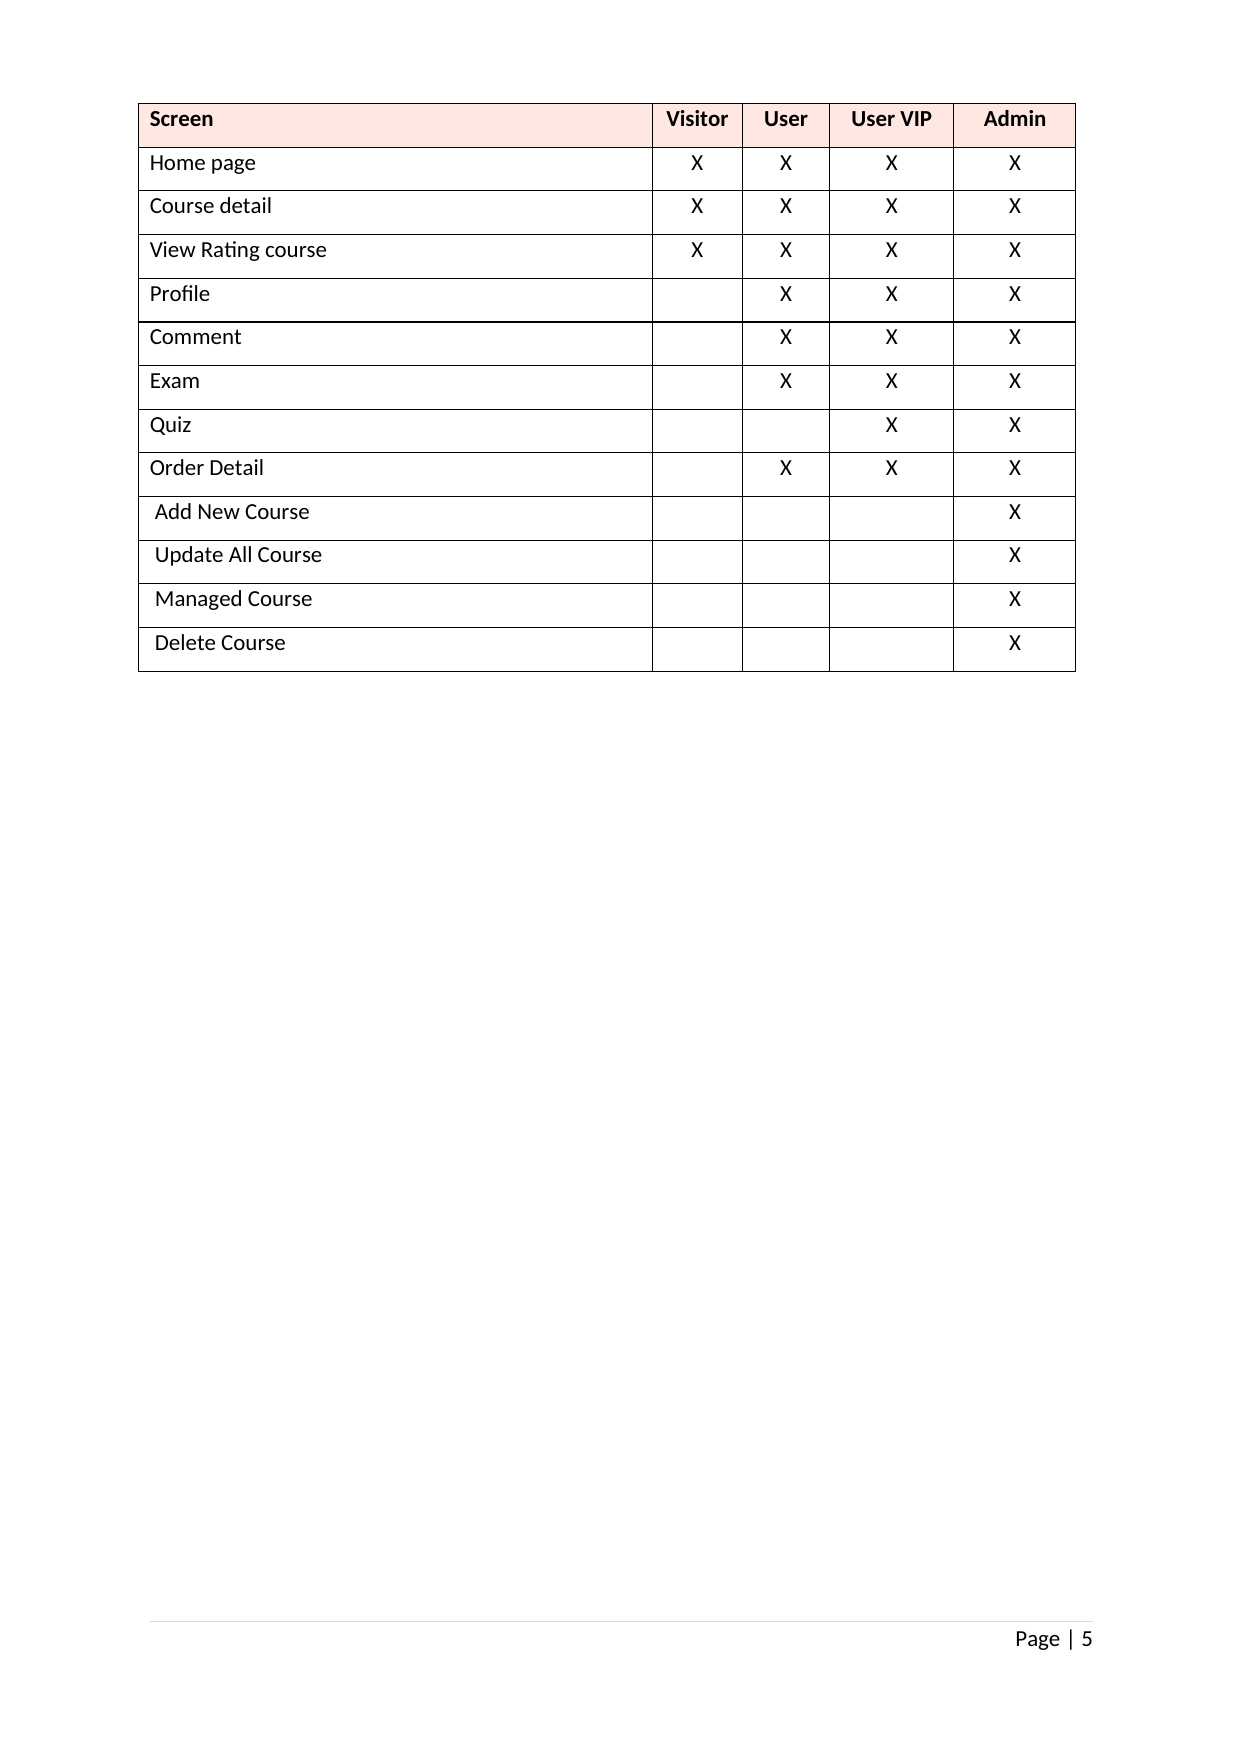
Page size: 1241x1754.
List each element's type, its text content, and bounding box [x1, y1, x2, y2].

table_cell [653, 541, 742, 583]
table_cell Profile [139, 279, 652, 321]
table_cell [653, 628, 742, 671]
table_cell Delete Course [139, 628, 652, 671]
table_cell X [830, 366, 953, 409]
table_cell [653, 279, 742, 321]
table_cell X [954, 497, 1075, 539]
table_cell X [653, 235, 742, 278]
table_cell [830, 541, 953, 583]
table_cell X [954, 323, 1075, 365]
table_cell X [743, 453, 829, 496]
table_cell X [743, 235, 829, 278]
table_cell [653, 323, 742, 365]
table_cell [743, 584, 829, 627]
table_cell Home page [139, 148, 652, 190]
table_cell X [954, 191, 1075, 234]
table_cell X [830, 410, 953, 452]
table_cell Managed Course [139, 584, 652, 627]
table_cell X [954, 541, 1075, 583]
table_cell X [743, 279, 829, 321]
table_cell Course detail [139, 191, 652, 234]
table_cell X [830, 148, 953, 190]
table_cell X [954, 628, 1075, 671]
table_header User [743, 104, 829, 147]
table_cell [653, 410, 742, 452]
table_cell Update All Course [139, 541, 652, 583]
table_cell X [830, 323, 953, 365]
table_cell [830, 497, 953, 539]
table_cell [830, 628, 953, 671]
table_cell Order Detail [139, 453, 652, 496]
table_cell Comment [139, 323, 652, 365]
table_cell [830, 584, 953, 627]
table_cell View Rating course [139, 235, 652, 278]
table_cell Exam [139, 366, 652, 409]
table_cell [653, 497, 742, 539]
table_cell X [954, 148, 1075, 190]
table_cell [743, 497, 829, 539]
table_cell [743, 541, 829, 583]
table_cell [743, 628, 829, 671]
table_cell Quiz [139, 410, 652, 452]
table_cell X [830, 235, 953, 278]
table_cell [653, 366, 742, 409]
table_cell X [830, 453, 953, 496]
table_cell X [830, 191, 953, 234]
table_cell X [743, 366, 829, 409]
table_cell X [743, 148, 829, 190]
table_cell X [954, 279, 1075, 321]
table_cell Add New Course [139, 497, 652, 539]
table_cell X [954, 453, 1075, 496]
table_cell X [743, 191, 829, 234]
table_header Admin [954, 104, 1075, 147]
table_header Visitor [653, 104, 742, 147]
table_cell X [653, 148, 742, 190]
table_cell X [653, 191, 742, 234]
table_cell X [954, 584, 1075, 627]
table_cell [653, 584, 742, 627]
table_cell X [954, 235, 1075, 278]
table_cell [653, 453, 742, 496]
table_header Screen [139, 104, 652, 147]
table_cell X [743, 323, 829, 365]
table_cell X [954, 410, 1075, 452]
table_cell [743, 410, 829, 452]
table_header User VIP [830, 104, 953, 147]
table_cell X [954, 366, 1075, 409]
table_cell X [830, 279, 953, 321]
